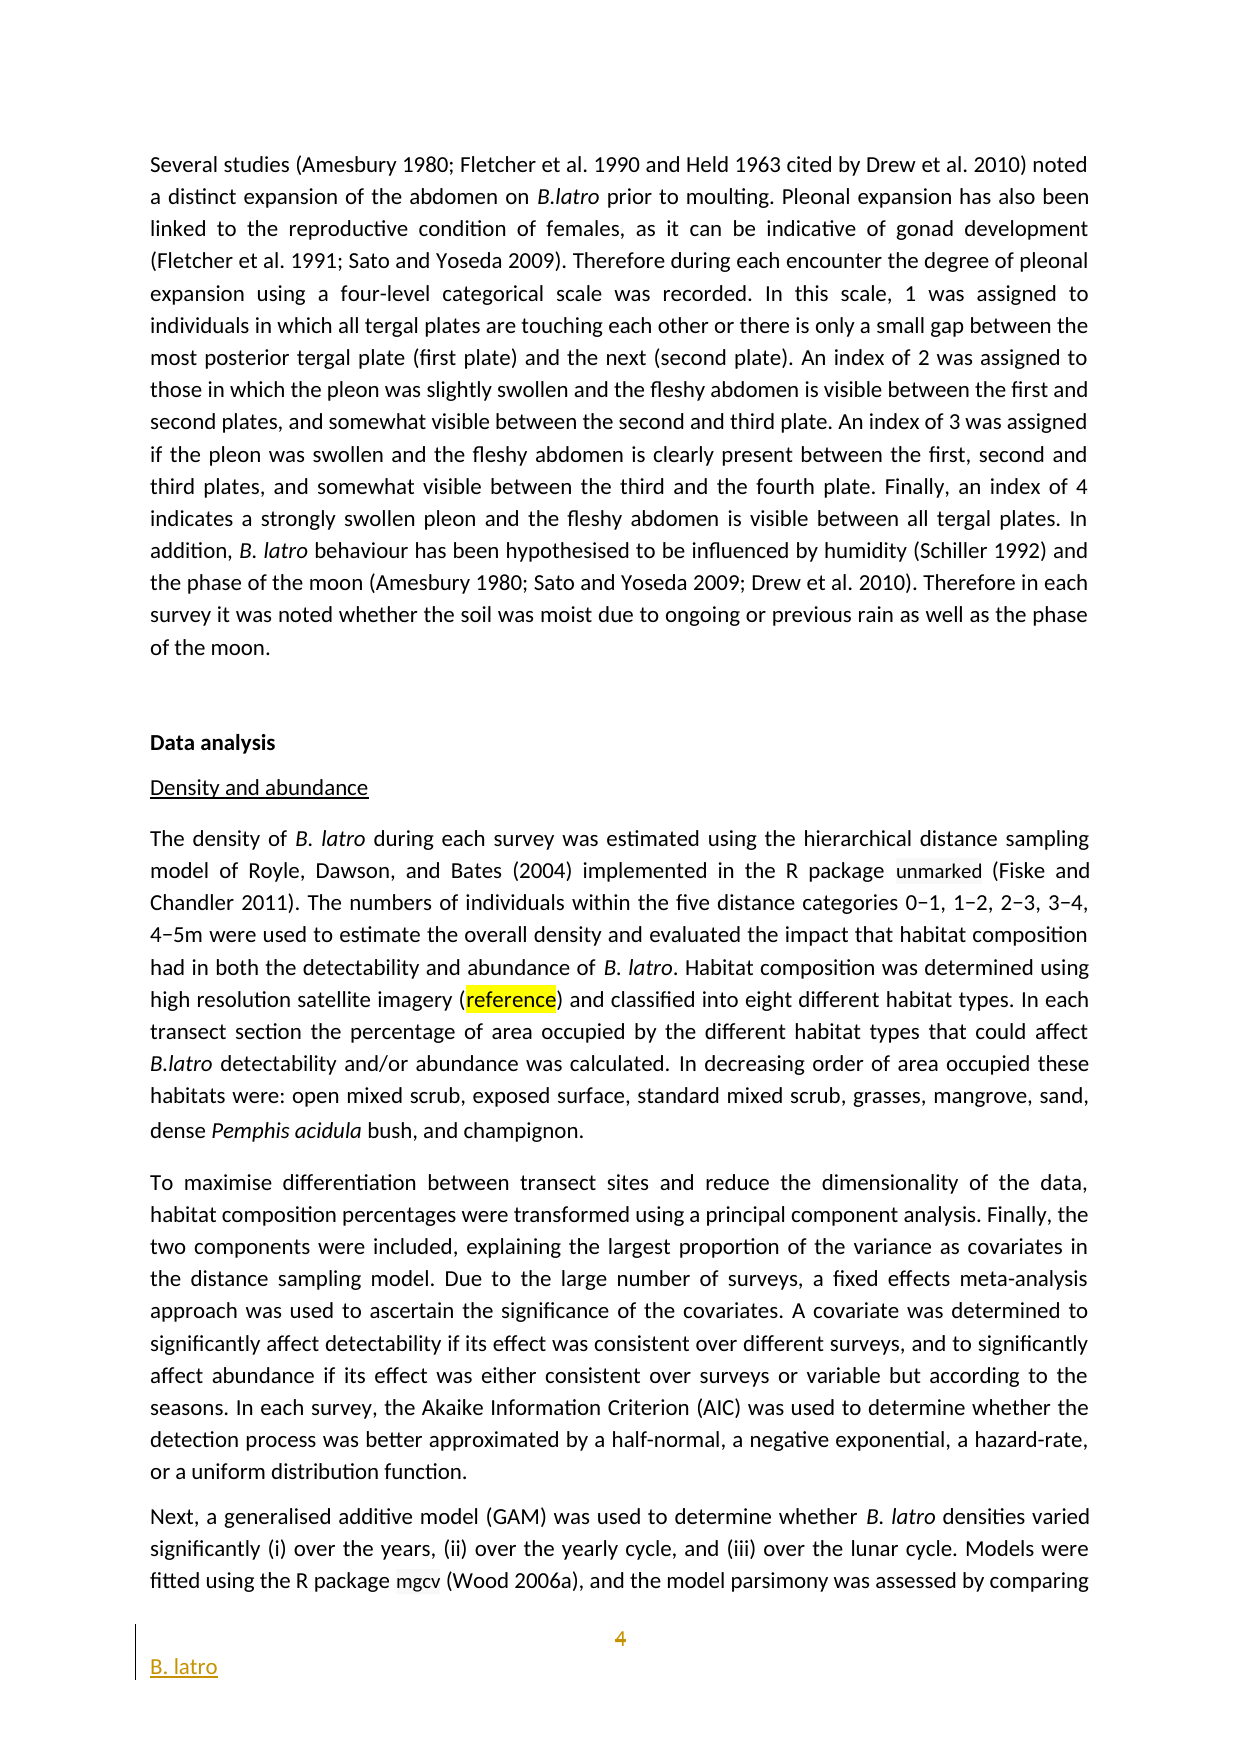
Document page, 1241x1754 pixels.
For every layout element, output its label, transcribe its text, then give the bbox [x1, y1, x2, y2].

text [150, 1502, 1090, 1594]
text Several studies (Amesbury 1980; Fletcher et al. 1990 and Held 1963 cited by Drew et al. 2010) noted a distinct expansion of the abdomen on B.latro prior to moulting. Pleonal expansion has also been linked to the reproductive condition of females, as it can be indicative of gonad development (Fletcher et al. 1991; Sato and Yoseda 2009). Therefore during each encounter the degree of pleonal expansion using a four-level categorical scale was recorded. In this scale, 1 was assigned to individuals in which all tergal plates are touching each other or there is only a small gap between the most posterior tergal plate (first plate) and the next (second plate). An index of 2 was assigned to those in which the pleon was slightly swollen and the fleshy abdomen is visible between the first and second plates, and somewhat visible between the second and third plate. An index of 3 was assigned if the pleon was swollen and the fleshy abdomen is clearly present between the first, second and third plates, and somewhat visible between the third and the fourth plate. Finally, an index of 4 indicates a strongly swollen pleon and the fleshy abdomen is visible between all tergal plates. In addition, B. latro behaviour has been hypothesised to be influenced by humidity (Schiller 1992) and the phase of the moon (Amesbury 1980; Sato and Yoseda 2009; Drew et al. 2010). Therefore in each survey it was noted whether the soil was moist due to ongoing or previous rain as well as the phase of the moon. [150, 150, 1090, 661]
text To maximise differentiation between transect sites and reduce the dimensionality of the data, habitat composition percentages were transformed using a principal component analysis. Finally, the two components were included, explaining the largest proportion of the variance as covariates in the distance sampling model. Due to the large number of surveys, a fixed effects meta-analysis approach was used to ascertain the significance of the covariates. A covariate was determined to significantly affect detectability if its effect was consistent over different surveys, and to significantly affect abundance if its effect was either consistent over surveys or variable but according to the seasons. In each survey, the Akaike Information Criterion (AIC) was used to determine whether the detection process was better approximated by a half-normal, a negative exponential, a hazard-rate, or a uniform distribution function. [150, 1168, 1090, 1486]
text The density of B. latro during each survey was estimated using the hierarchical distance sampling model of Royle, Dawson, and Bates (2004) implemented in the R package unmarked (Fiske and Chandler 2011). The numbers of individuals within the five distance categories 0−1, 1−2, 2−3, 3−4, 4−5m were used to estimate the overall density and evaluated the impact that habitat composition had in both the detectability and abundance of B. latro. Habitat composition was determined using high resolution satellite imagery (reference) and classified into eight different habitat types. In each transect section the percentage of area occupied by the different habitat types that could affect B.latro detectability and/or abundance was calculated. In decreasing order of area occupied these habitats were: open mixed scrub, exposed surface, standard mixed scrub, grasses, mangrove, sand, dense Pemphis acidula bush, and champignon. [150, 824, 1090, 1144]
text Data analysis [150, 728, 1090, 756]
text Density and abundance [150, 773, 1090, 801]
